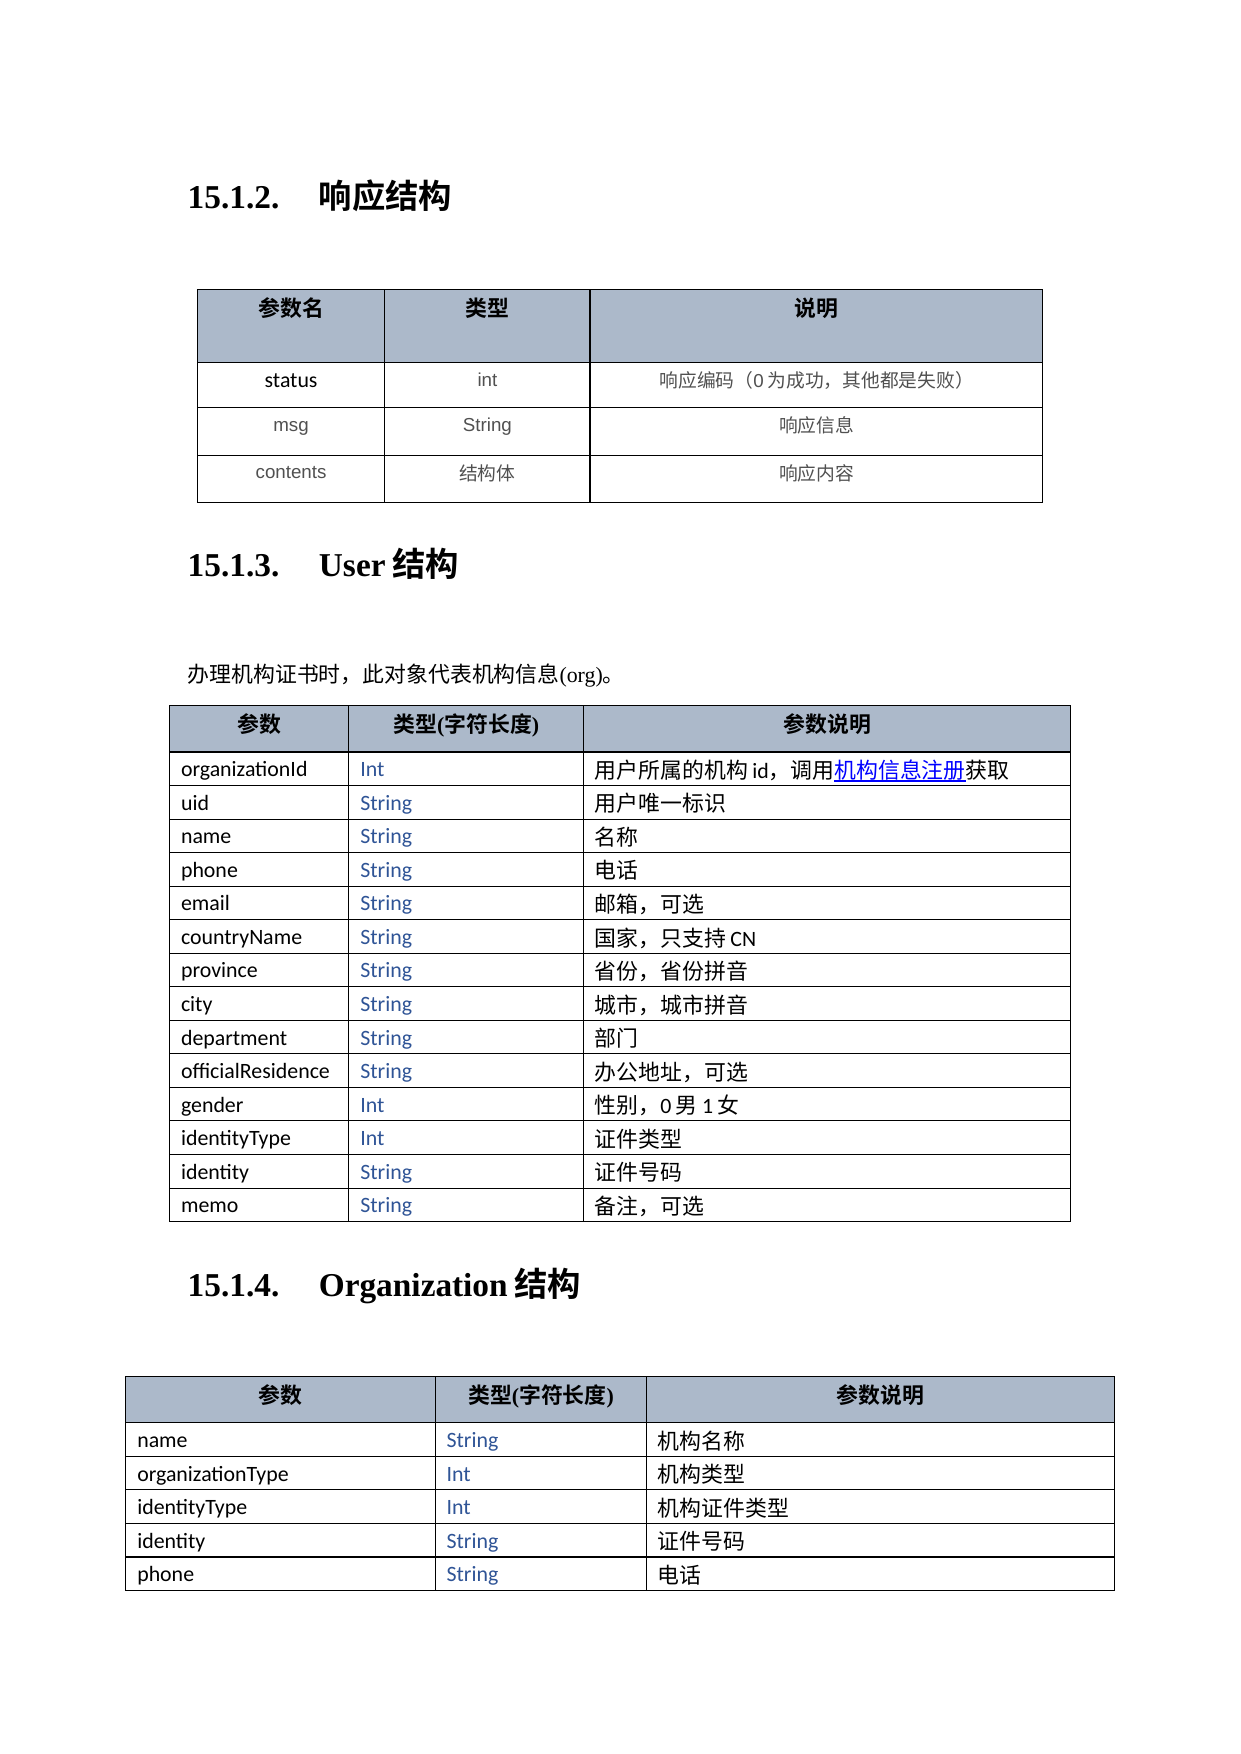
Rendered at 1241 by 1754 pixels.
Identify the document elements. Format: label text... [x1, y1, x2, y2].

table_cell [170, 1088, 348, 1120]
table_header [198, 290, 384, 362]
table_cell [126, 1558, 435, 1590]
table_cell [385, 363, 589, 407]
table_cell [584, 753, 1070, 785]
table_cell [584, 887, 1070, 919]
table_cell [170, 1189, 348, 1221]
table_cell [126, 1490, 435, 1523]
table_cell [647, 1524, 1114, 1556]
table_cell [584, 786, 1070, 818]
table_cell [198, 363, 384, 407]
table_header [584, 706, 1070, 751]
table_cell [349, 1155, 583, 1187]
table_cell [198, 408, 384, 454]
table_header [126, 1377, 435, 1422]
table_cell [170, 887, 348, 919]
subtitle Organization结构 [187, 1249, 1053, 1314]
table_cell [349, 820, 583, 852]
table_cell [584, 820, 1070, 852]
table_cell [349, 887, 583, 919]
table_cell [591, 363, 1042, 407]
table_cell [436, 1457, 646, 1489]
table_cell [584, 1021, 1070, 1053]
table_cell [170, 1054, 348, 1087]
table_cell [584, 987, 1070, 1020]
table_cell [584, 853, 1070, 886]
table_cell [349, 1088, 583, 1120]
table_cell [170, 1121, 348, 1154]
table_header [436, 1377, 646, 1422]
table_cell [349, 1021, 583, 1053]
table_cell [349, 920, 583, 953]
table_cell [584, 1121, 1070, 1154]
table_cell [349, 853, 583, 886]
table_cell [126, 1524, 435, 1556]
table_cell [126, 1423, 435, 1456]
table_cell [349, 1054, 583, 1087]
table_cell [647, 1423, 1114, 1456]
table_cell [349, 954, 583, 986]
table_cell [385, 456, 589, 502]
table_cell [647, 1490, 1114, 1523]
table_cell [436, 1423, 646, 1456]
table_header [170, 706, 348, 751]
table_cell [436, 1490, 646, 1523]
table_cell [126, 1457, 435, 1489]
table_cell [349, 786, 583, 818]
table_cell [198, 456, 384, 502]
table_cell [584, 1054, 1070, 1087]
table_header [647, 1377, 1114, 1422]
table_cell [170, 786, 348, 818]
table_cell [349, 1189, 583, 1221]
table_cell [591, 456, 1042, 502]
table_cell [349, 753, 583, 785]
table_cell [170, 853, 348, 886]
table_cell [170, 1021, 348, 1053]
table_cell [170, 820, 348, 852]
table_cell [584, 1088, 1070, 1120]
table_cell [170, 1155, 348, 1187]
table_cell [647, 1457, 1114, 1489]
text 办理机构证书时，此对象代表机构信息(org)。 [187, 657, 1053, 689]
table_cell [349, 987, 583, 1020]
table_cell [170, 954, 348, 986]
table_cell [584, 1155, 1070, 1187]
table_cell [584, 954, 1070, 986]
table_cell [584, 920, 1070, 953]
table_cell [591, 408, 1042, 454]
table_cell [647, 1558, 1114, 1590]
subtitle 响应结构 [187, 162, 1053, 227]
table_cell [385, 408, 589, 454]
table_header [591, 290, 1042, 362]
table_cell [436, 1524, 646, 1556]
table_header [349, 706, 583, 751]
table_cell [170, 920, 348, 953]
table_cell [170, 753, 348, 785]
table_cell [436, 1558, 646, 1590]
subtitle User结构 [187, 530, 1053, 595]
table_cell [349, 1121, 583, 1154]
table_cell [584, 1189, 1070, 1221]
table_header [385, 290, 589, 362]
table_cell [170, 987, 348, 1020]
